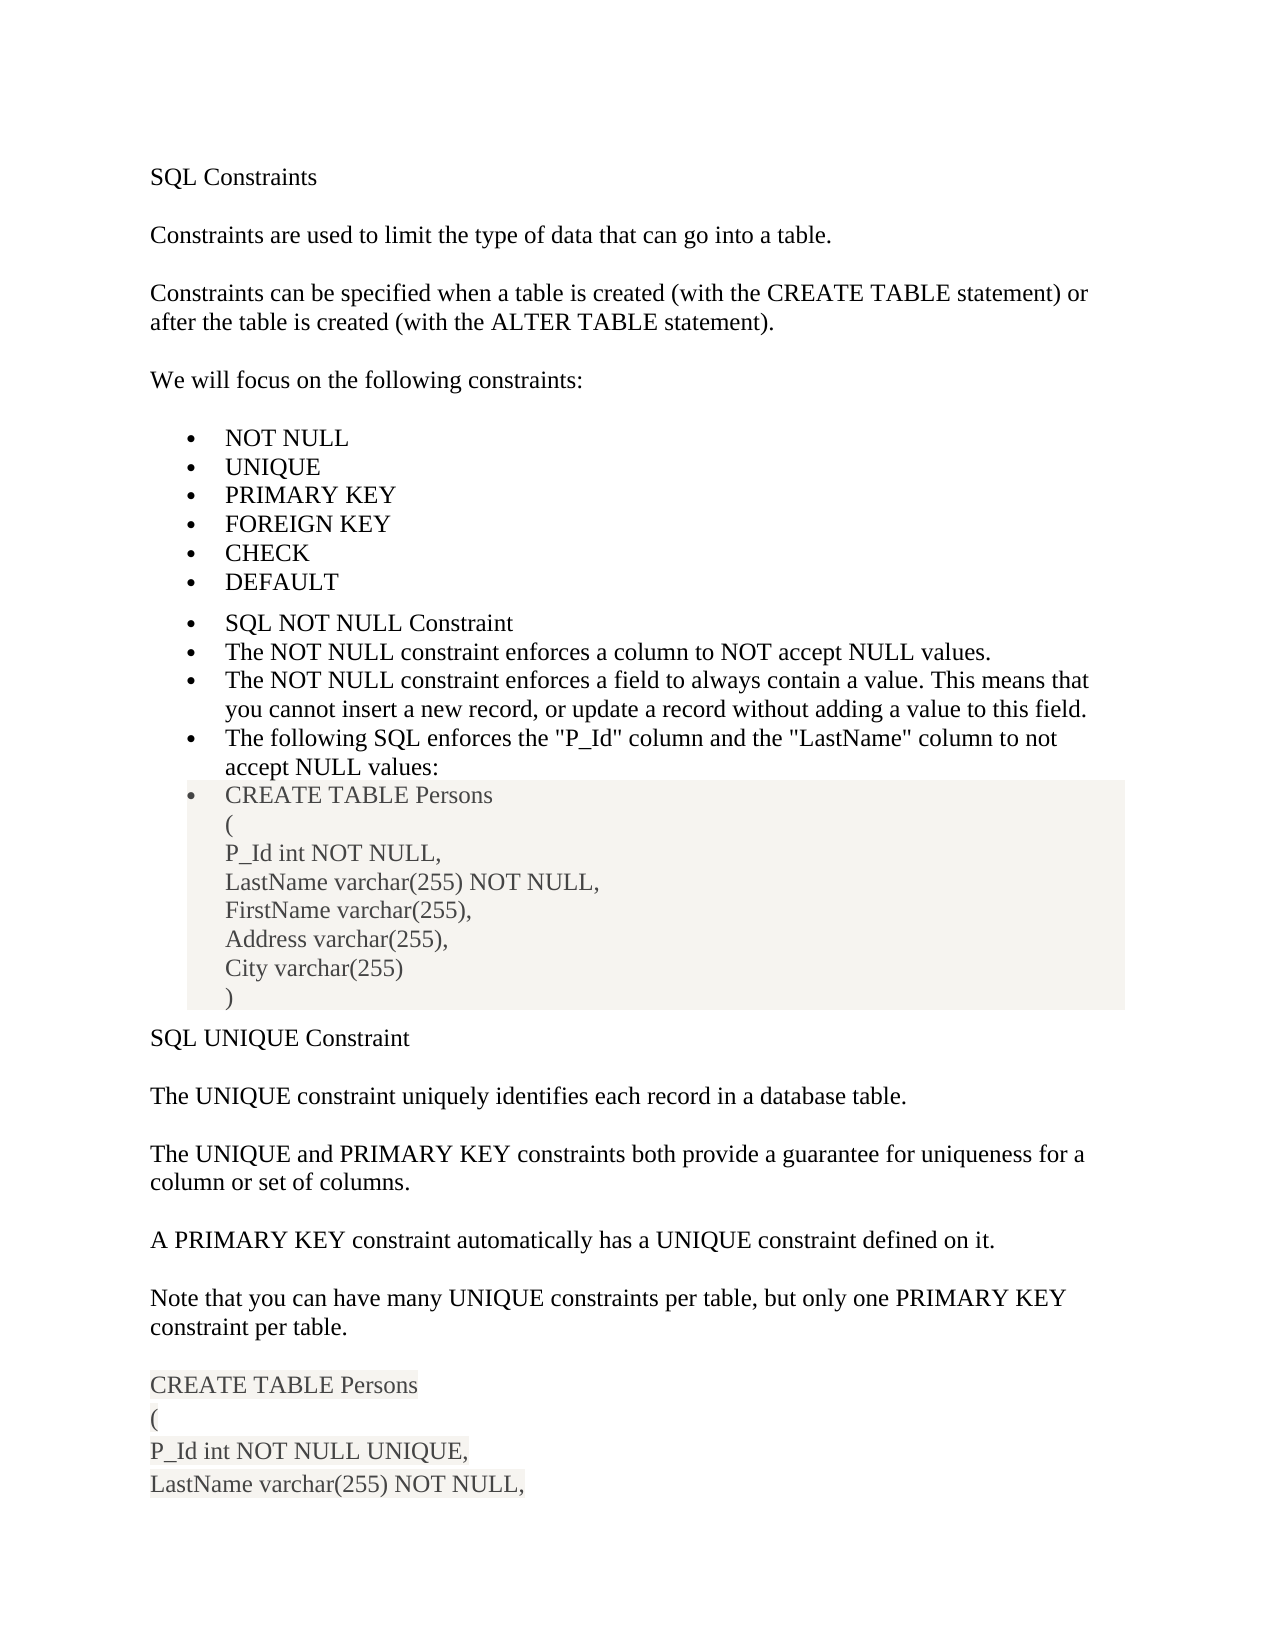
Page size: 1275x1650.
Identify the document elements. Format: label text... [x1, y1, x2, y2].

text Constraints can be specified when a table is created (with the CREATE TABLE statement) or after the table is created (with the ALTER TABLE statement). [150, 278, 1125, 336]
list The NOT NULL constraint enforces a column to NOT accept NULL values. [187, 637, 1125, 665]
text A PRIMARY KEY constraint automatically has a UNIQUE constraint defined on it. [150, 1225, 1125, 1254]
text Constraints are used to limit the type of data that can go into a table. [150, 220, 1125, 249]
text The UNIQUE and PRIMARY KEY constraints both provide a guarantee for uniqueness for a column or set of columns. [150, 1139, 1125, 1196]
text Note that you can have many UNIQUE constraints per table, but only one PRIMARY KEY constraint per table. [150, 1283, 1125, 1341]
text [150, 1370, 1125, 1498]
text SQL Constraints [150, 162, 1125, 191]
list The NOT NULL constraint enforces a field to always contain a value. This means that you cannot insert a new record, or update a record without adding a value to this field. [187, 665, 1125, 723]
list CHECK [187, 538, 1125, 567]
text The UNIQUE constraint uniquely identifies each record in a database table. [150, 1081, 1125, 1109]
list UNIQUE [187, 452, 1125, 480]
list DEFAULT [187, 567, 1125, 595]
list The following SQL enforces the "P_Id" column and the "LastName" column to not accept NULL values: [187, 723, 1125, 780]
list CREATE TABLE Persons ( P_Id int NOT NULL, LastName varchar(255) NOT NULL, FirstName varchar(255), Address varchar(255), City varchar(255) ) [187, 780, 1125, 1010]
list PRIMARY KEY [187, 480, 1125, 509]
list FOREIGN KEY [187, 509, 1125, 538]
text We will focus on the following constraints: [150, 365, 1125, 394]
list NOT NULL [187, 423, 1125, 452]
subtitle SQL UNIQUE Constraint [150, 1023, 1125, 1052]
list SQL NOT NULL Constraint [187, 608, 1125, 637]
